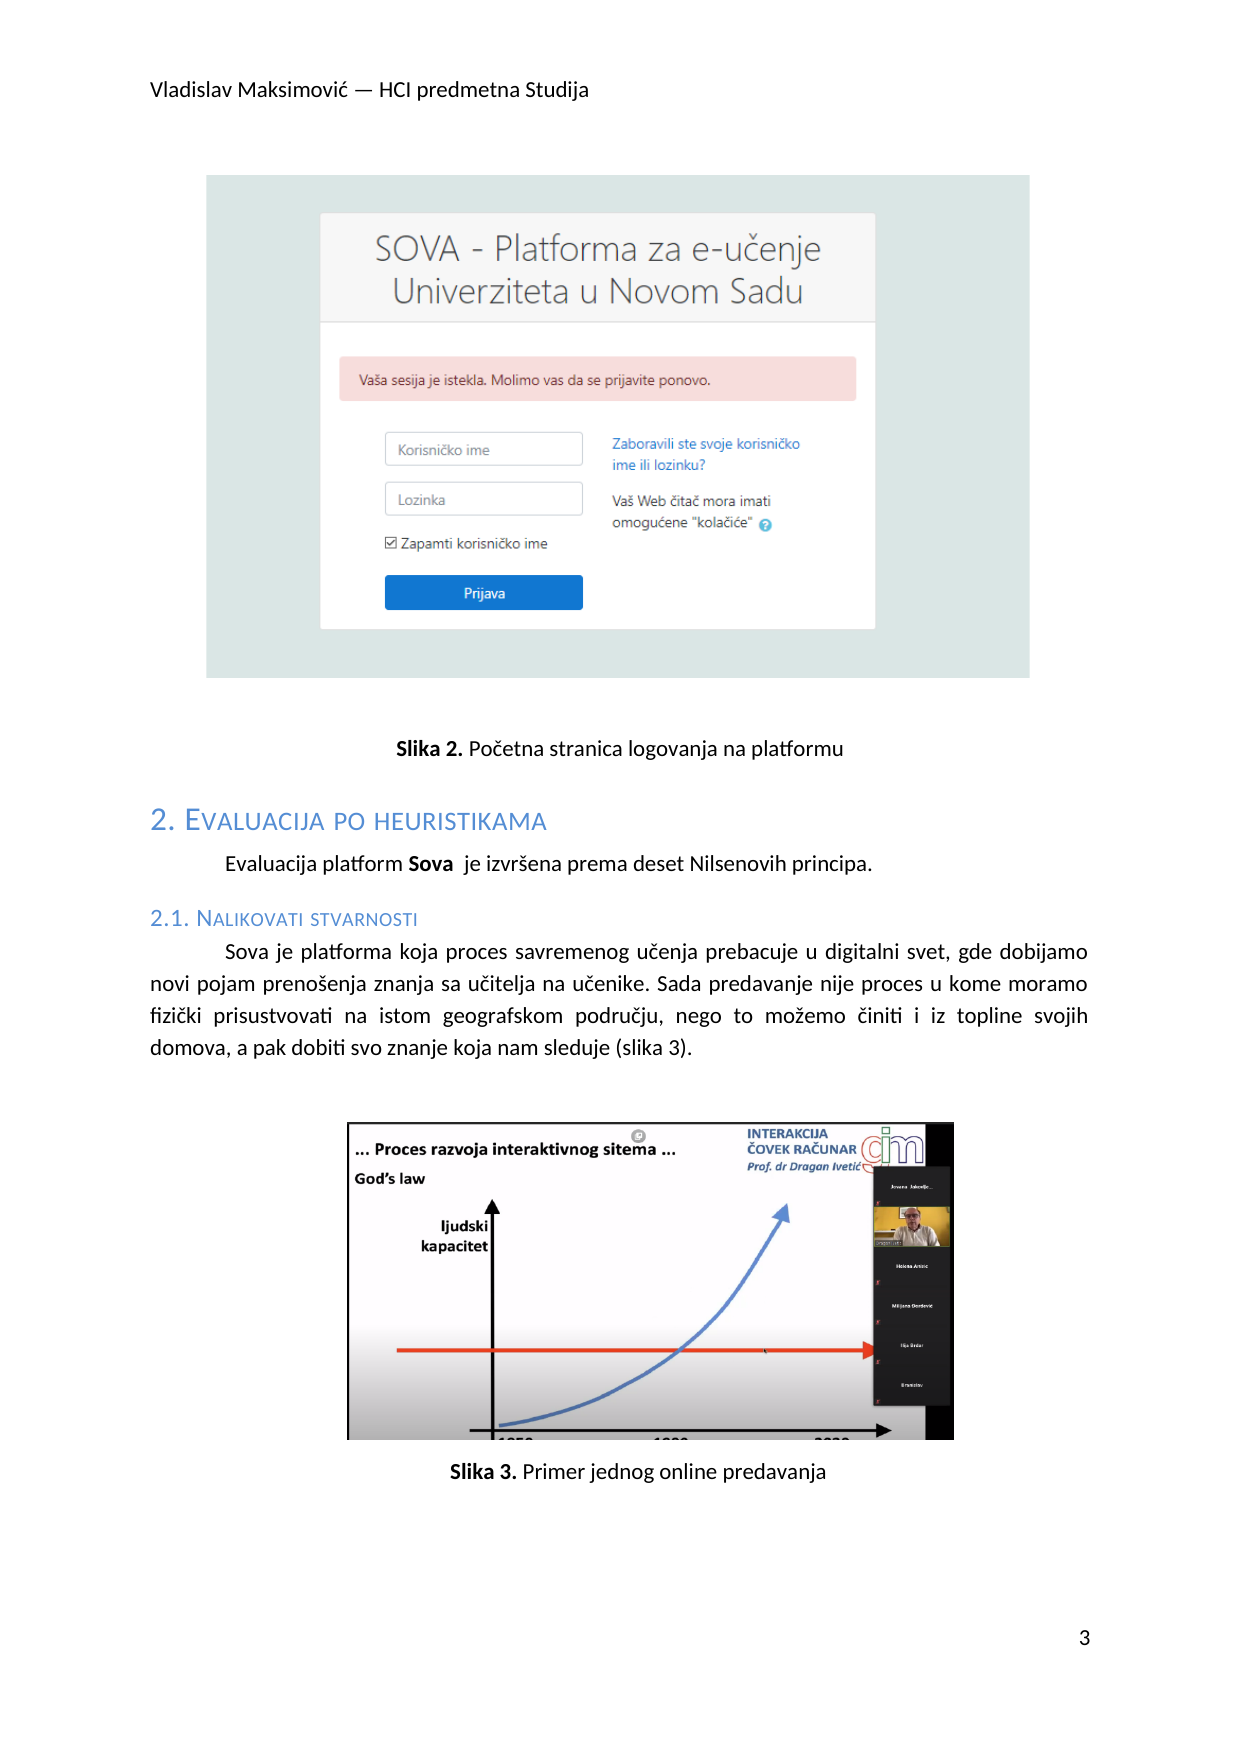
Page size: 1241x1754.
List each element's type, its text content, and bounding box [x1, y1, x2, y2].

text Slika 3. Primer jednog online predavanja [375, 1457, 1090, 1486]
text Evaluacija platform Sova je izvršena prema deset Nilsenovih principa. [150, 849, 1090, 877]
picture [347, 1122, 954, 1440]
text Sova je platforma koja proces savremenog učenja prebacuje u digitalni svet, gde dobijamo novi pojam prenošenja znanja sa učitelja na učenike. Sada predavanje nije proces u kome moramo fizički prisustvovati na istom geografskom području, nego to možemo činiti i iz topline svojih domova, a pak dobiti svo znanje koja nam sleduje (slika 3). [150, 937, 1090, 1061]
subtitle 2.1. Nalikovati stvarnosti [150, 902, 1090, 932]
text Slika 2. Početna stranica logovanja na platformu [150, 734, 1090, 762]
picture [206, 175, 1030, 678]
subtitle 2. Evaluacija po heuristikama [150, 798, 1090, 838]
